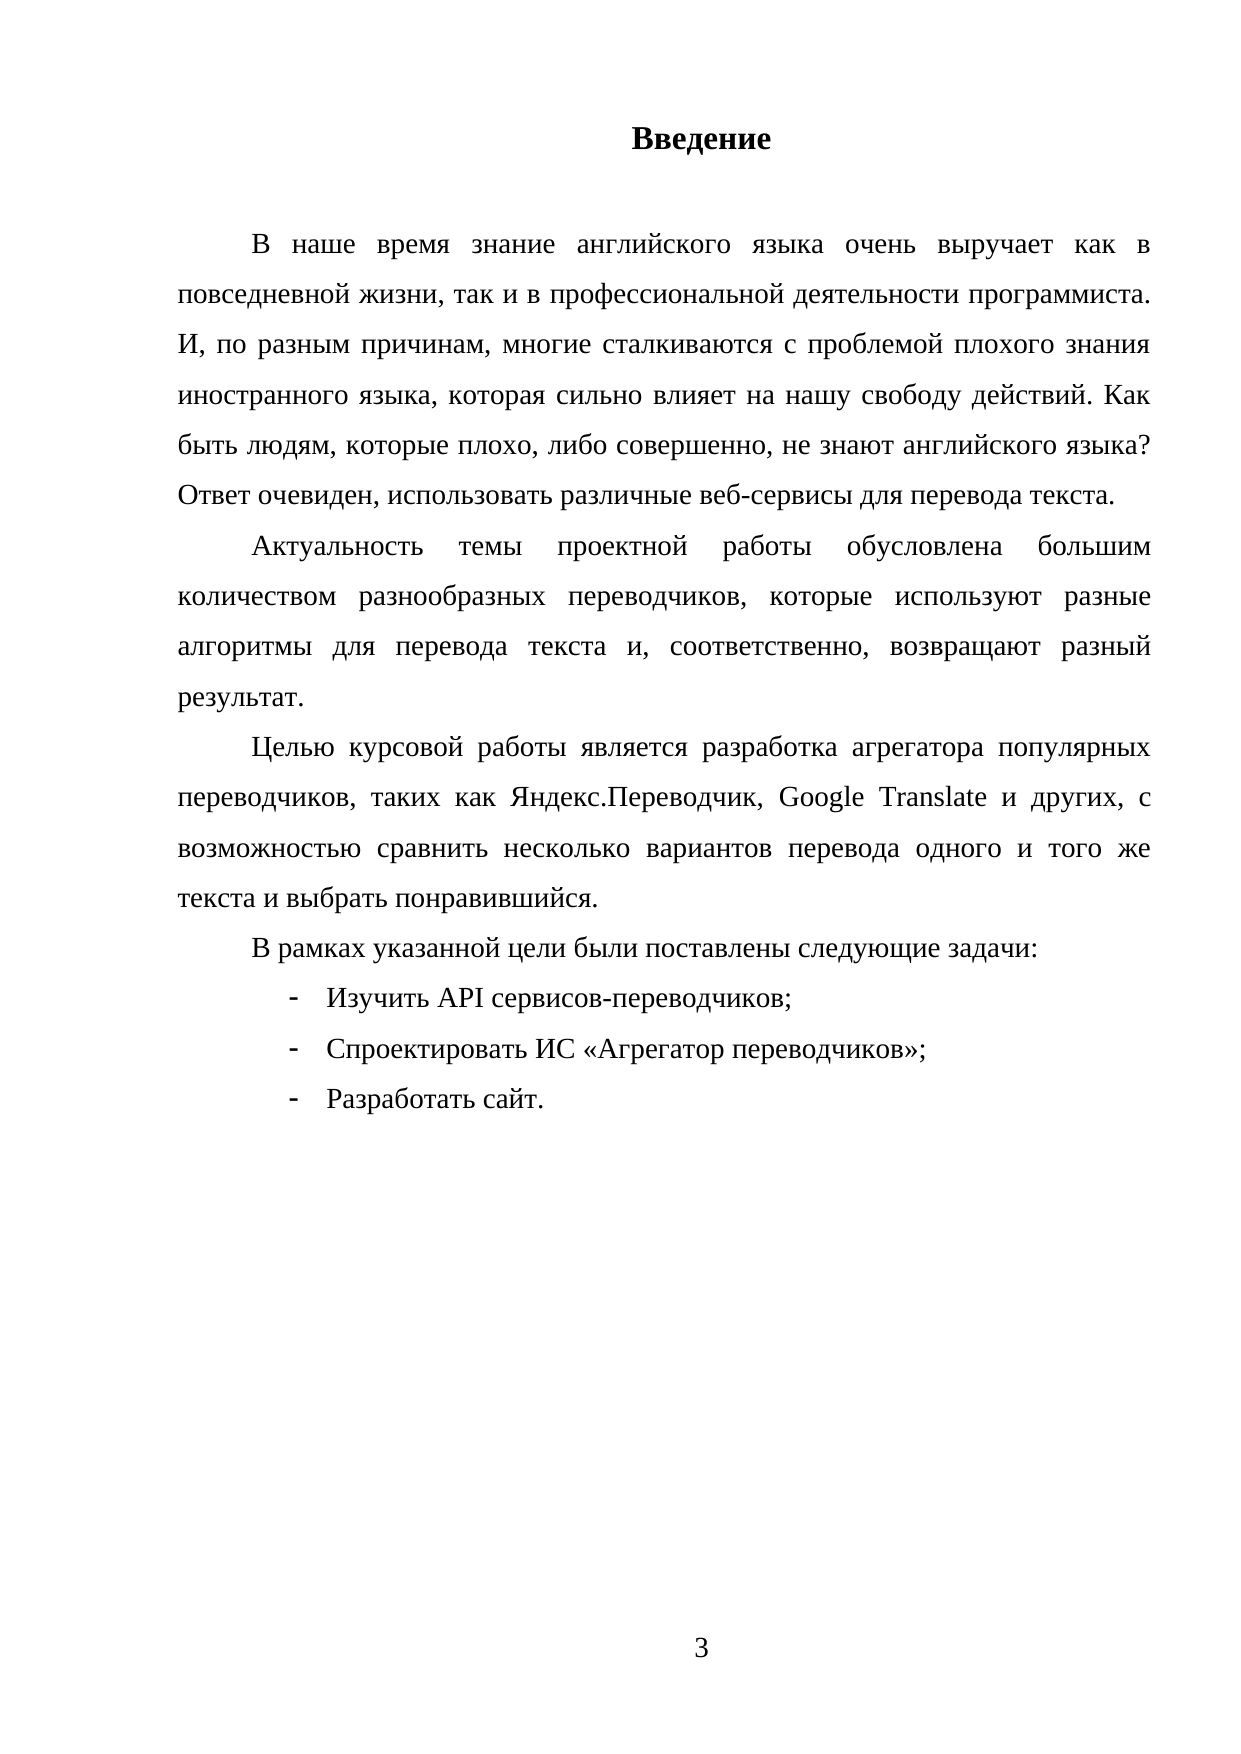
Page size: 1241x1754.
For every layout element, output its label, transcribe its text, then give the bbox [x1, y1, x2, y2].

text Целью курсовой работы является разработка агрегатора популярных переводчиков, таких как Яндекс.Переводчик, Google Translate и других, с возможностью сравнить несколько вариантов перевода одного и того же текста и выбрать понравившийся. [177, 729, 1152, 913]
list Изучить API сервисов-переводчиков; [288, 981, 1152, 1014]
list Спроектировать ИС «Агрегатор переводчиков»; [288, 1031, 1152, 1065]
text В рамках указанной цели были поставлены следующие задачи: [177, 930, 1152, 964]
text В наше время знание английского языка очень выручает как в повседневной жизни, так и в профессиональной деятельности программиста. И, по разным причинам, многие сталкиваются с проблемой плохого знания иностранного языка, которая сильно влияет на нашу свободу действий. Как быть людям, которые плохо, либо совершенно, не знают английского языка? Ответ очевиден, использовать различные веб-сервисы для перевода текста. [177, 226, 1152, 511]
text Актуальность темы проектной работы обусловлена большим количеством разнообразных переводчиков, которые используют разные алгоритмы для перевода текста и, соответственно, возвращают разный результат. [177, 528, 1152, 712]
list Разработать сайт. [288, 1081, 1152, 1115]
subtitle Введение [177, 118, 1152, 156]
